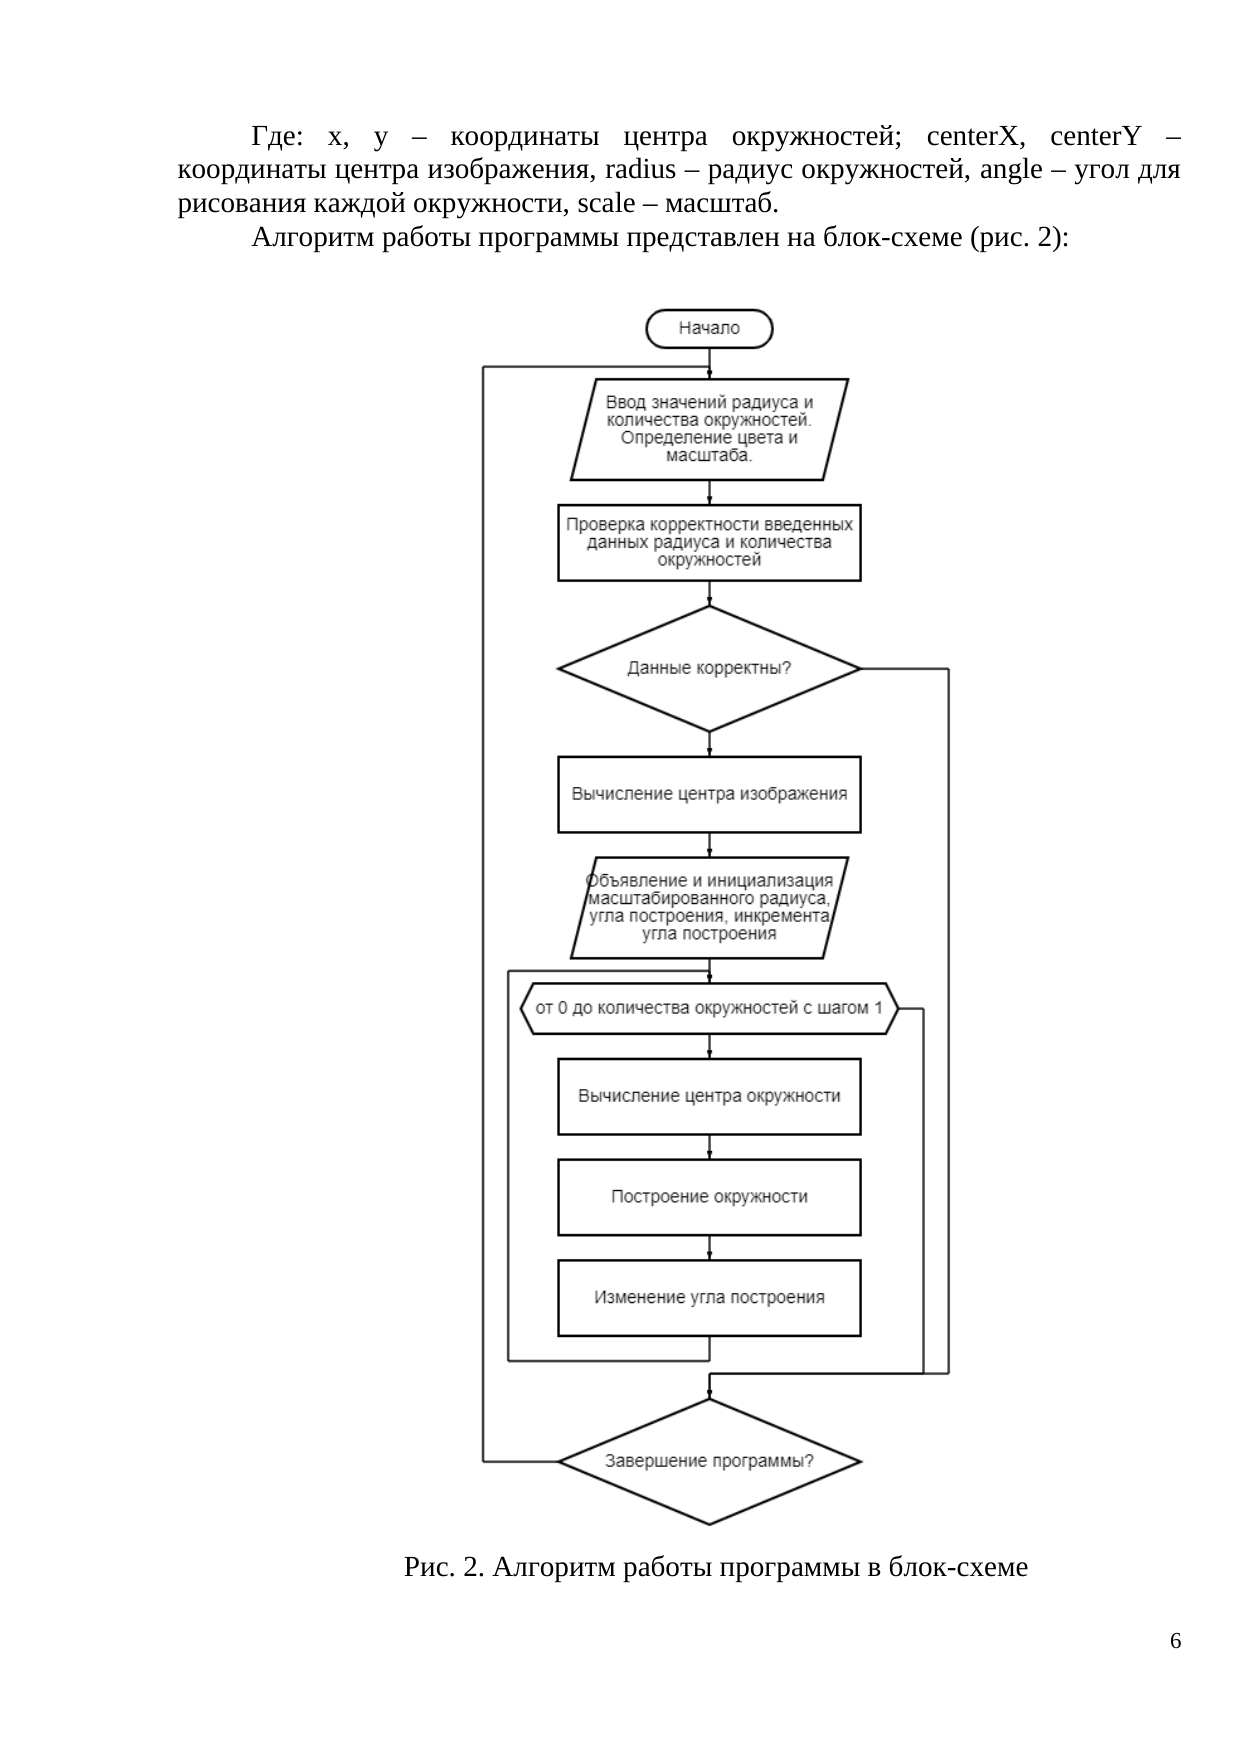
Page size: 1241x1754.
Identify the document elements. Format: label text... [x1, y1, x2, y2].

text Где: x, y – координаты центра окружностей; centerX, centerY – координаты центра изображения, radius – радиус окружностей, angle – угол для рисования каждой окружности, scale – масштаб. [177, 118, 1181, 219]
text Рис. 2. Алгоритм работы программы в блок-схеме [177, 1549, 1181, 1583]
picture [458, 285, 974, 1550]
text Алгоритм работы программы представлен на блок-схеме (рис. 2): [177, 219, 1181, 252]
